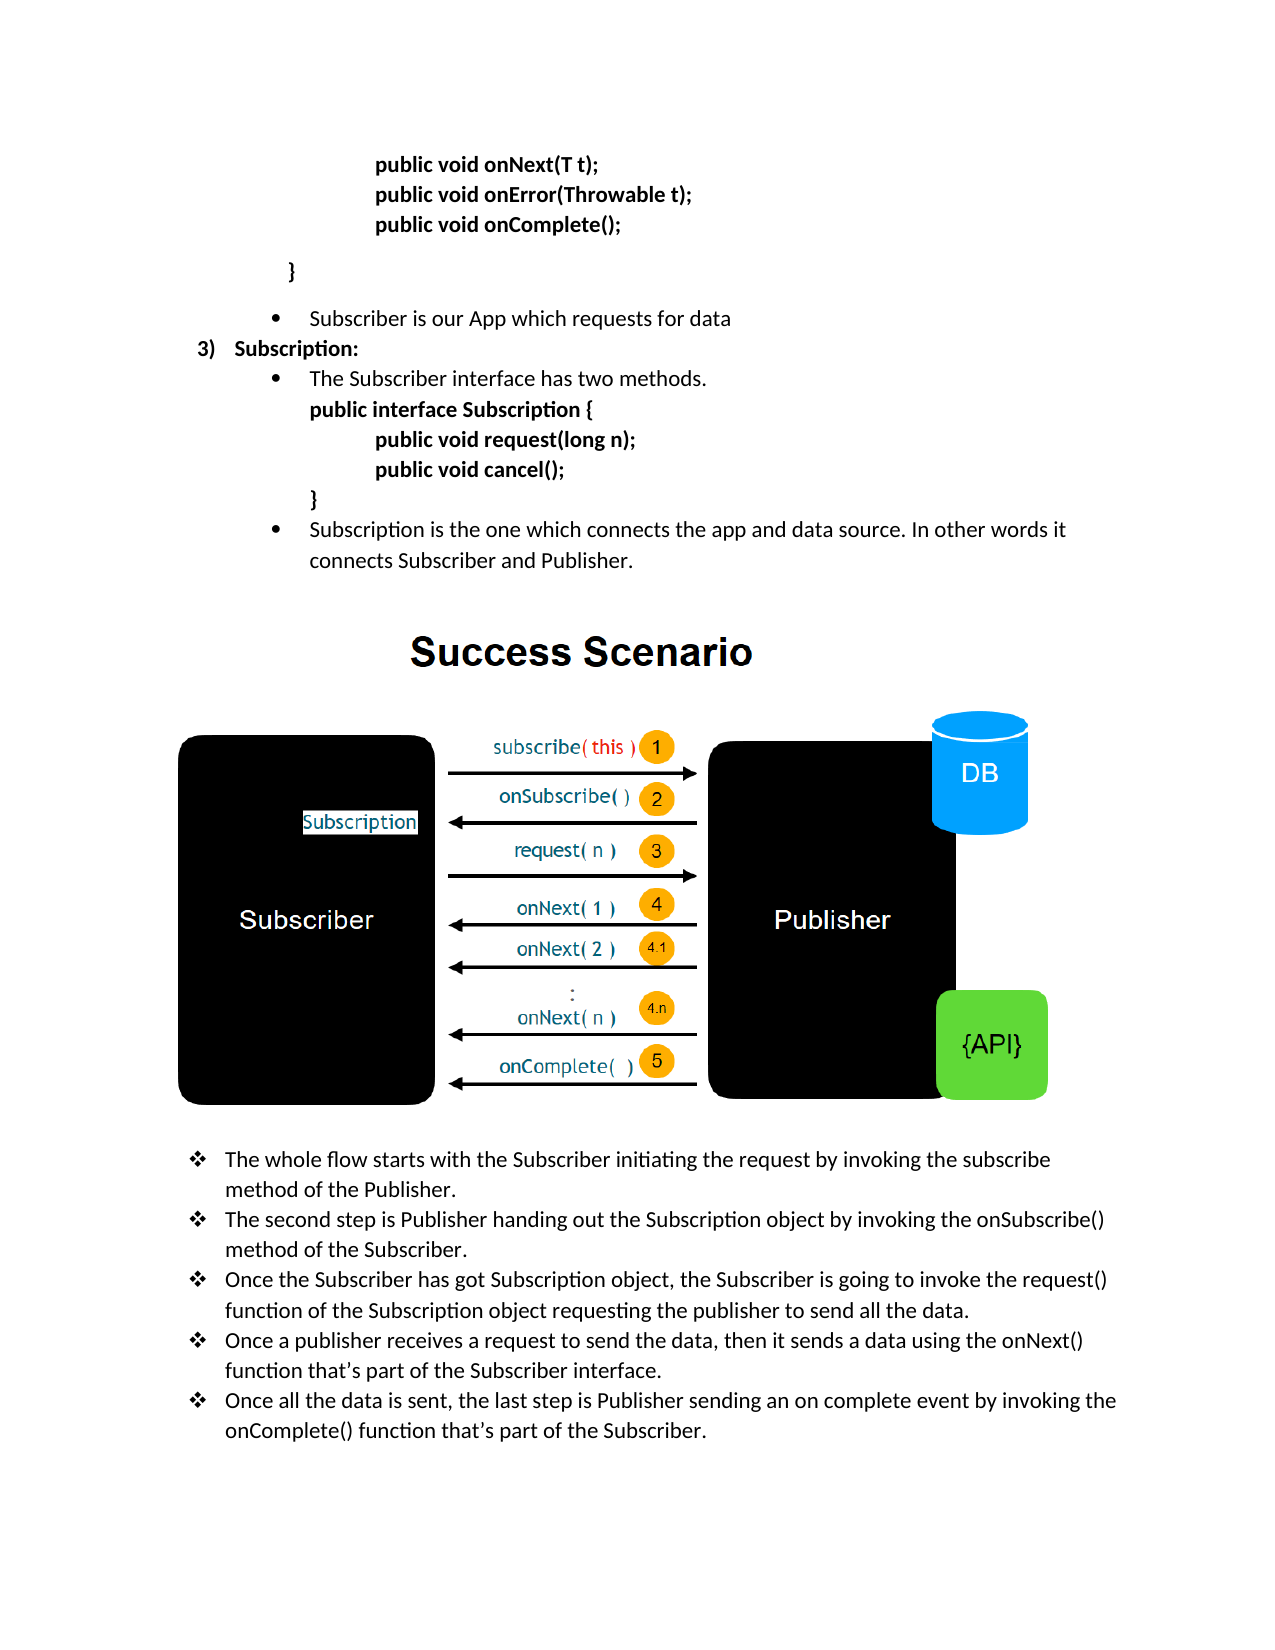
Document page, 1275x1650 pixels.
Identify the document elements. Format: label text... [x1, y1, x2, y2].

list Subscription is the one which connects the app and data source. In other words it connects Subscriber and Publisher. [272, 516, 1125, 574]
list Subscription: [197, 334, 1125, 362]
list The second step is Publisher handing out the Subscription object by invoking the onSubscribe() method of the Subscriber. [187, 1205, 1125, 1263]
text } [212, 257, 1125, 285]
list The whole flow starts with the Subscriber initiating the request by invoking the subscribe method of the Publisher. [187, 1145, 1125, 1203]
list } [309, 485, 1125, 513]
list public void onNext(T t); [350, 150, 1125, 178]
list public void onComplete(); [325, 210, 1125, 238]
picture [150, 592, 1062, 1126]
list The Subscriber interface has two methods. [272, 364, 1125, 393]
list public void onError(Throwable t); [337, 180, 1125, 208]
list public void request(long n); [309, 425, 1125, 453]
list Once all the data is sent, the last step is Publisher sending an on complete event by invoking the onComplete() function that’s part of the Subscriber. [187, 1386, 1125, 1445]
list Once the Subscriber has got Subscription object, the Subscriber is going to invoke the request() function of the Subscription object requesting the publisher to send all the data. [187, 1266, 1125, 1324]
list public void cancel(); [309, 455, 1125, 483]
list public interface Subscription { [309, 395, 1125, 423]
list Once a publisher receives a request to send the data, then it sends a data using the onNext() function that’s part of the Subscriber interface. [187, 1326, 1125, 1384]
list Subscriber is our App which requests for data [272, 304, 1125, 332]
